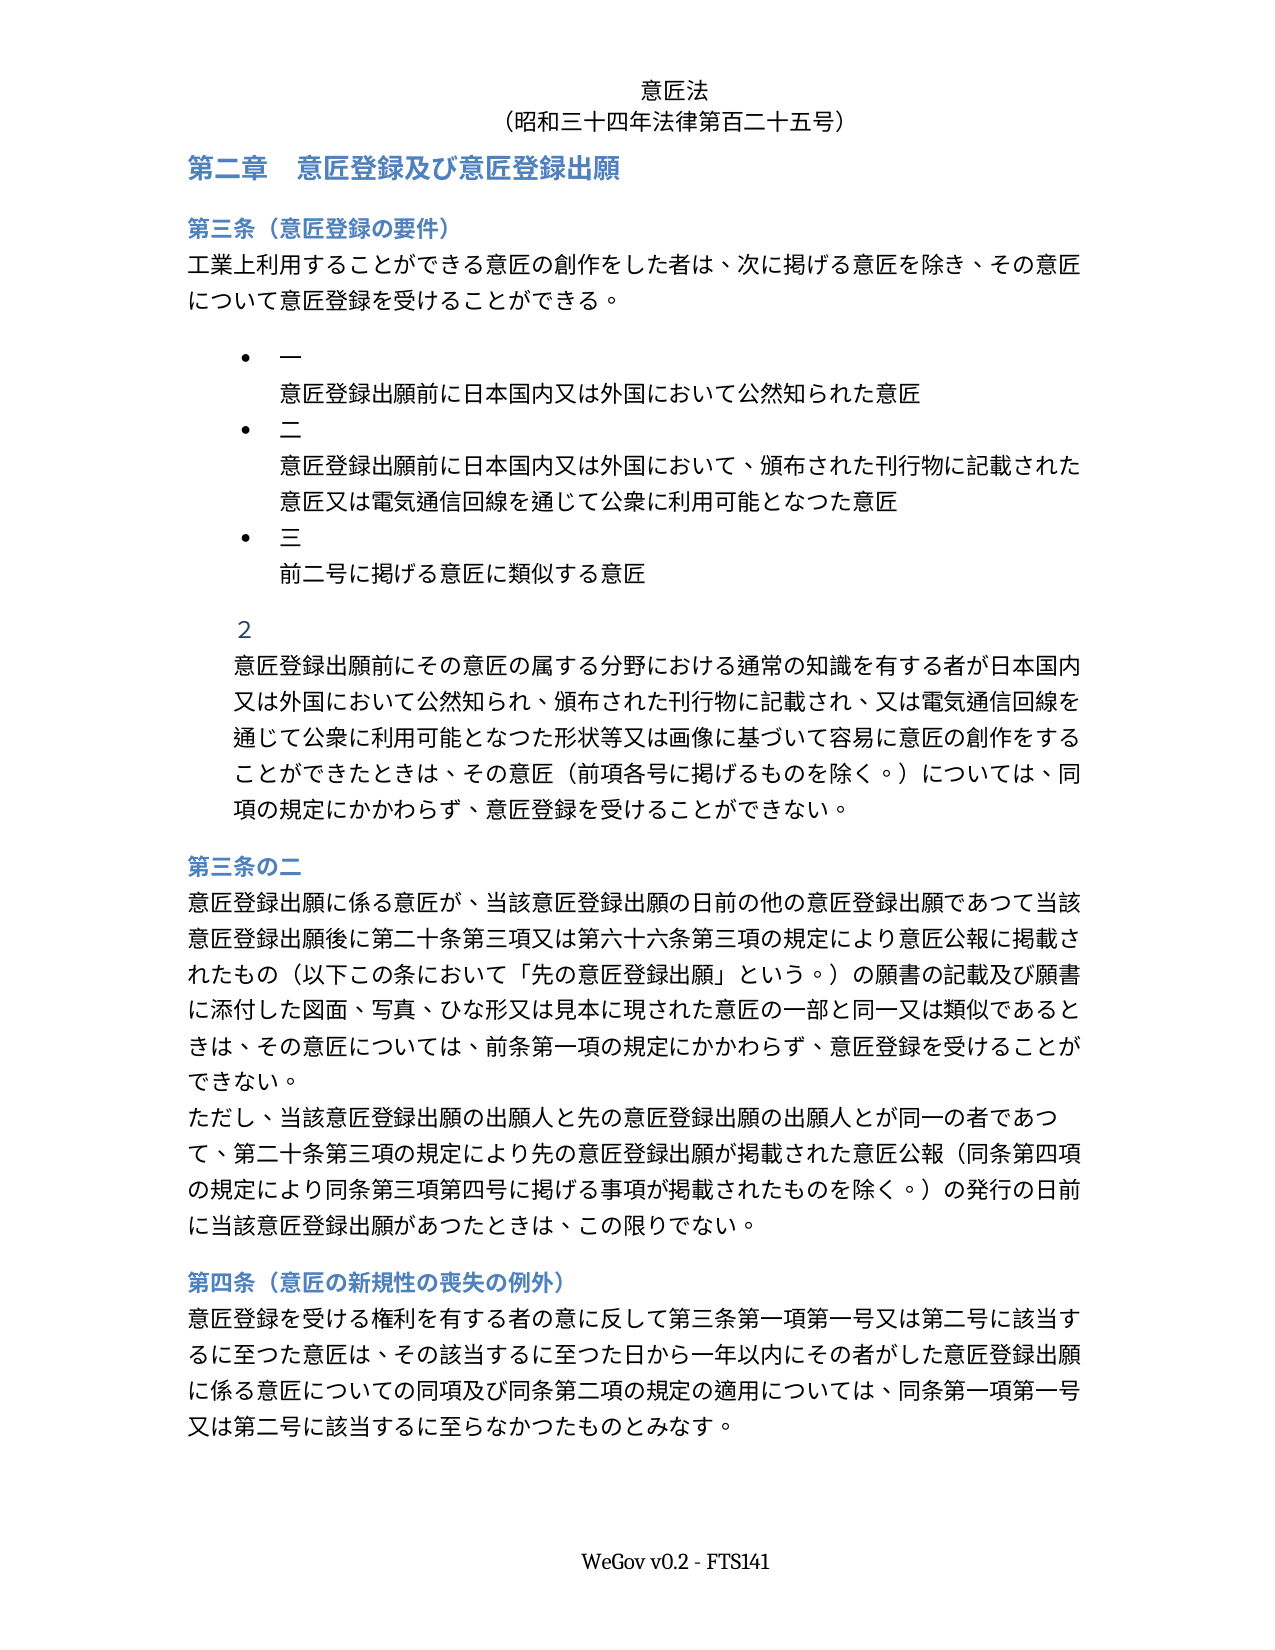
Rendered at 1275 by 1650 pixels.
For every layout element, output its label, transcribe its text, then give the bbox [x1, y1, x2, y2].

subtitle ２ [233, 614, 1087, 646]
subtitle 第二章 意匠登録及び意匠登録出願 [187, 150, 1087, 187]
text 工業上利用することができる意匠の創作をした者は、次に掲げる意匠を除き、その意匠について意匠登録を受けることができる。 [187, 249, 1087, 316]
list 二 意匠登録出願前に日本国内又は外国において、頒布された刊行物に記載された意匠又は電気通信回線を通じて公衆に利用可能となつた意匠 [242, 414, 1087, 517]
list 一 意匠登録出願前に日本国内又は外国において公然知られた意匠 [242, 342, 1087, 409]
list 三 前二号に掲げる意匠に類似する意匠 [242, 522, 1087, 589]
subtitle 第三条（意匠登録の要件） [187, 213, 1087, 244]
text 意匠登録出願前にその意匠の属する分野における通常の知識を有する者が日本国内又は外国において公然知られ、頒布された刊行物に記載され、又は電気通信回線を通じて公衆に利用可能となつた形状等又は画像に基づいて容易に意匠の創作をすることができたときは、その意匠（前項各号に掲げるものを除く。）については、同項の規定にかかわらず、意匠登録を受けることができない。 [233, 650, 1087, 825]
text 意匠登録出願に係る意匠が、当該意匠登録出願の日前の他の意匠登録出願であつて当該意匠登録出願後に第二十条第三項又は第六十六条第三項の規定により意匠公報に掲載されたもの（以下この条において「先の意匠登録出願」という。）の願書の記載及び願書に添付した図面、写真、ひな形又は見本に現された意匠の一部と同一又は類似であるときは、その意匠については、前条第一項の規定にかかわらず、意匠登録を受けることができない。 ただし、当該意匠登録出願の出願人と先の意匠登録出願の出願人とが同一の者であつて、第二十条第三項の規定により先の意匠登録出願が掲載された意匠公報（同条第四項の規定により同条第三項第四号に掲げる事項が掲載されたものを除く。）の発行の日前に当該意匠登録出願があつたときは、この限りでない。 [187, 887, 1087, 1241]
text 意匠登録を受ける権利を有する者の意に反して第三条第一項第一号又は第二号に該当するに至つた意匠は、その該当するに至つた日から一年以内にその者がした意匠登録出願に係る意匠についての同項及び同条第二項の規定の適用については、同条第一項第一号又は第二号に該当するに至らなかつたものとみなす。 [187, 1303, 1087, 1442]
subtitle 第三条の二 [187, 851, 1087, 882]
subtitle 第四条（意匠の新規性の喪失の例外） [187, 1267, 1087, 1298]
